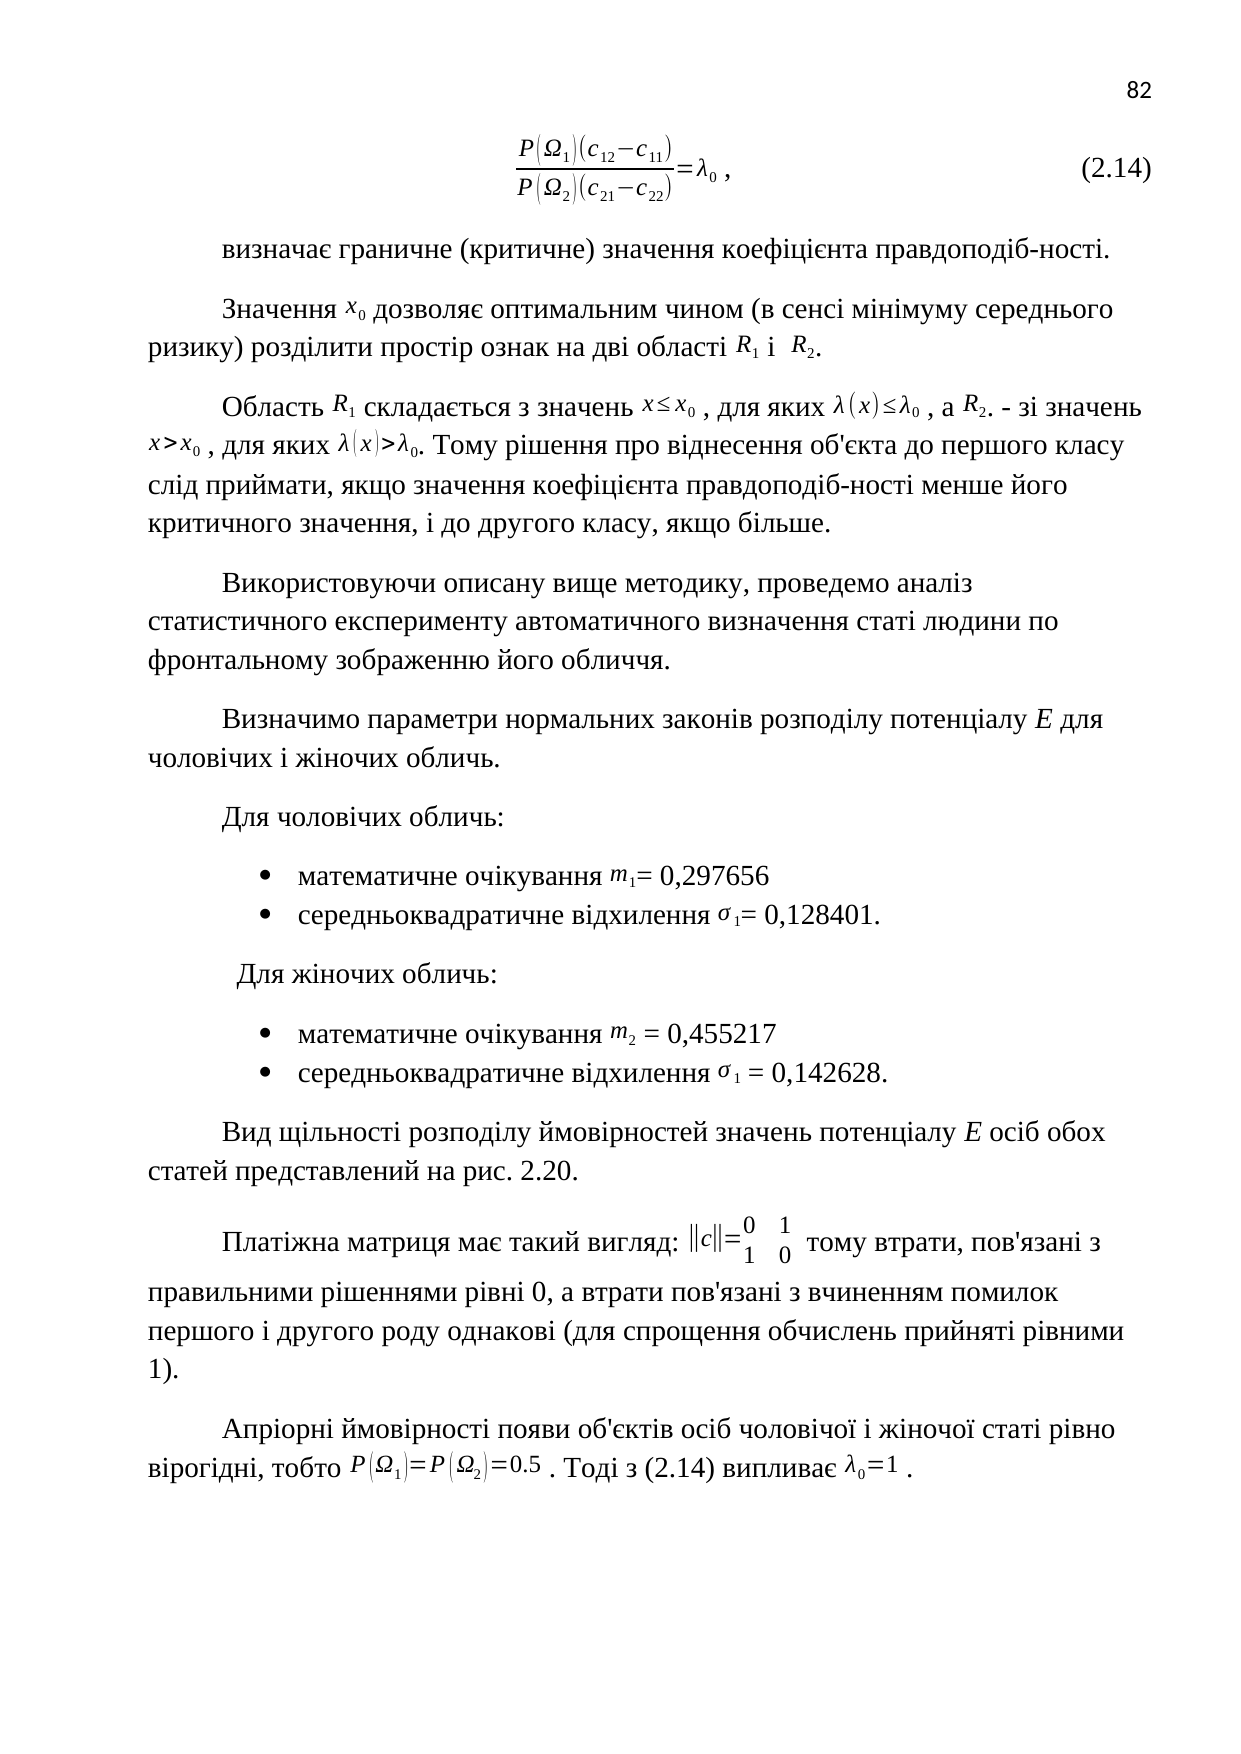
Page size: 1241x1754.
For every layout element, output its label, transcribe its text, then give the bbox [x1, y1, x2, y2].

text Апріорні ймовірності появи об'єктів осіб чоловічої і жіночої статі рівно вірогідні, тобто . Тоді з (2.14) випливає . [148, 1411, 1152, 1484]
text Платіжна матриця має такий вигляд: тому втрати, пов'язані з правильними рішеннями рівні 0, а втрати пов'язані з вчиненням помилок першого і другого роду однакові (для спрощення обчислень прийняті рівними 1). [148, 1212, 1152, 1385]
text , (2.14) [148, 132, 1152, 206]
text Область складається з значень , для яких , a . - зі значень , для яких . Тому рішення про віднесення об'єкта до першого класу слід приймати, якщо значення коефіцієнта правдоподіб-ності менше його критичного значення, і до другого класу, якщо більше. [148, 389, 1152, 539]
list середньоквадратичне відхилення = 0,128401. [260, 897, 1152, 931]
text Використовуючи описану вище методику, проведемо аналіз статистичного експерименту автоматичного визначення статі людини по фронтальному зображенню його обличчя. [148, 565, 1152, 675]
list середньоквадратичне відхилення = 0,142628. [260, 1055, 1152, 1088]
text визначає граничне (критичне) значення коефіцієнта правдоподіб-ності. [148, 231, 1152, 265]
text Вид щільності розподілу ймовірностей значень потенціалу Е осіб обох статей представлений на рис. 2.20. [148, 1114, 1152, 1186]
list математичне очікування = 0,297656 [260, 858, 1152, 892]
list математичне очікування = 0,455217 [260, 1016, 1152, 1050]
text Для чоловічих обличь: [148, 799, 1152, 833]
text Значення дозволяє оптимальним чином (в сенсі мінімуму середнього ризику) розділити простір ознак на дві області і . [148, 291, 1152, 363]
text Визначимо параметри нормальних законів розподілу потенціалу Е для чоловічих і жіночих обличь. [148, 701, 1152, 773]
text Для жіночих обличь: [148, 957, 1152, 990]
